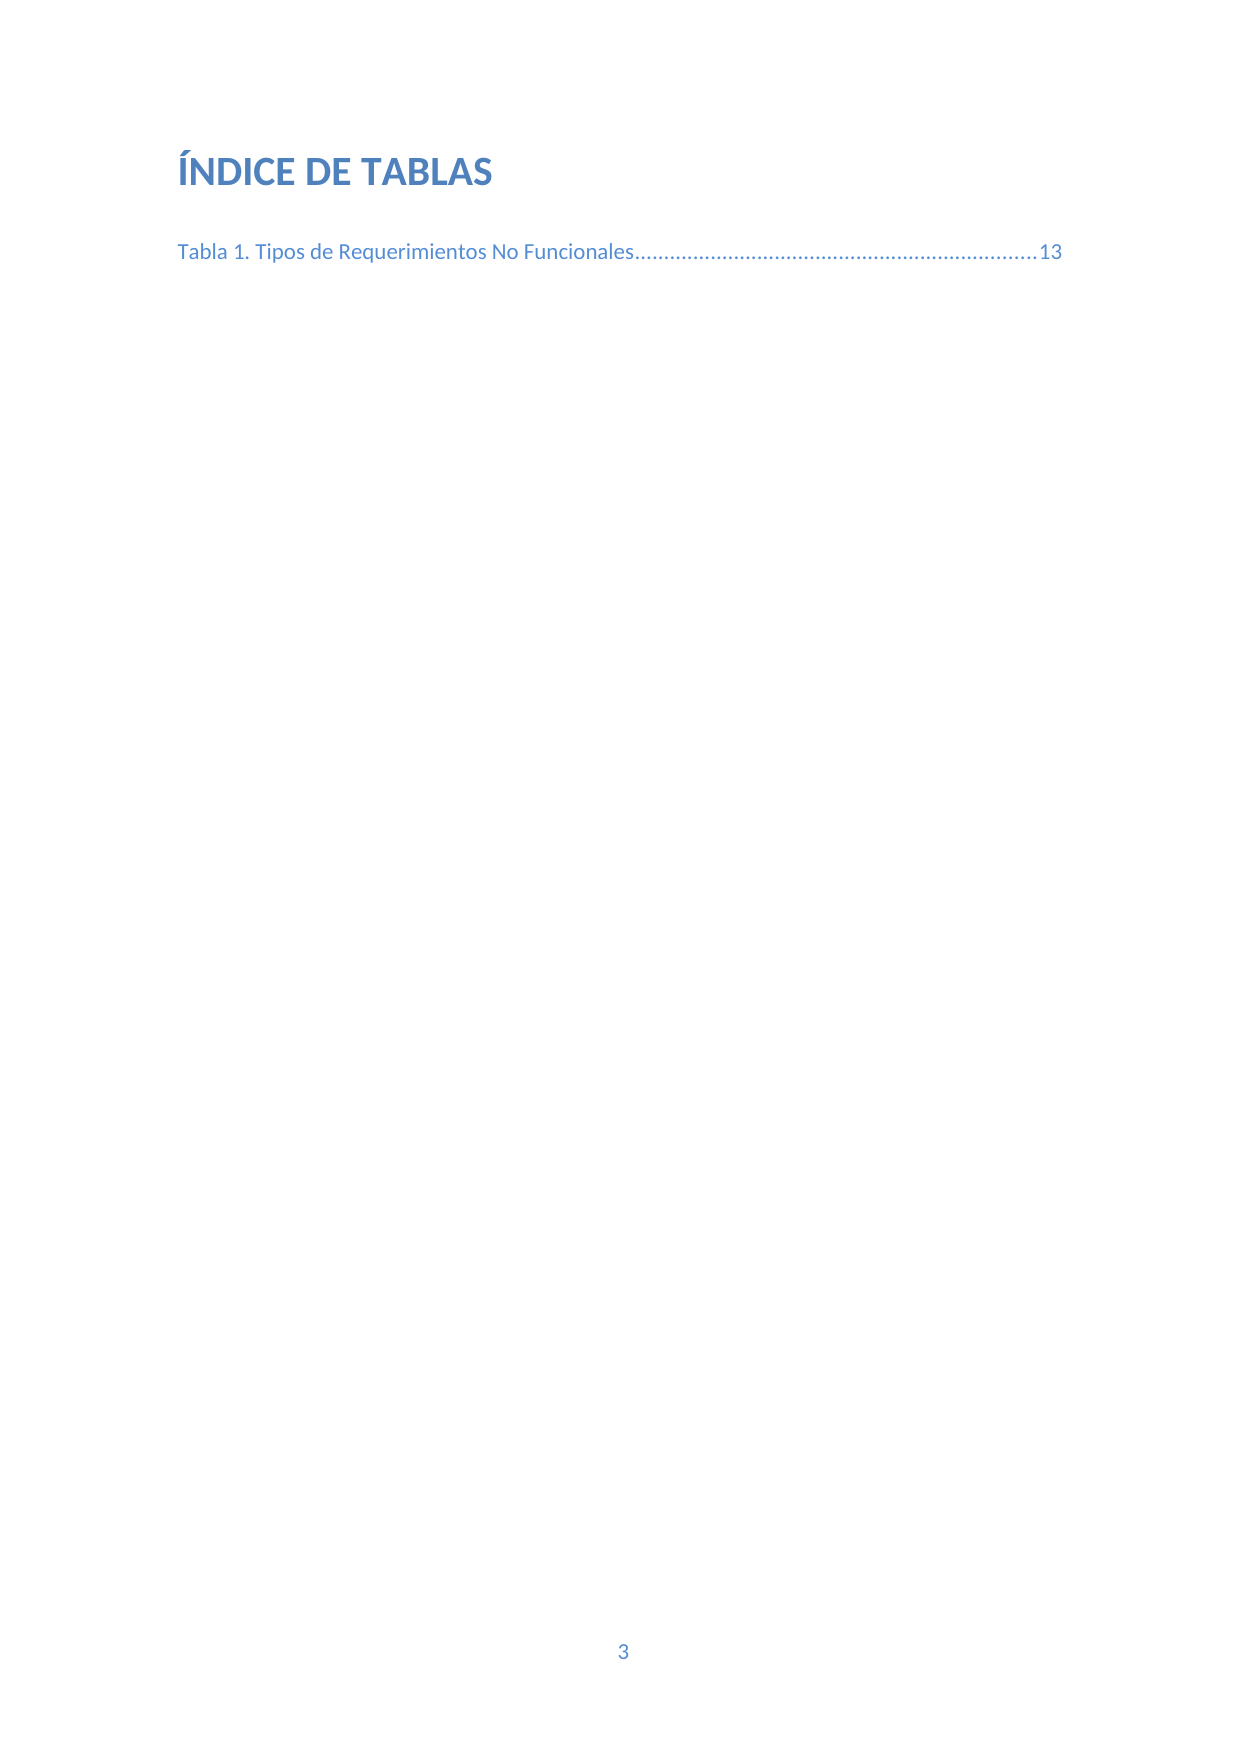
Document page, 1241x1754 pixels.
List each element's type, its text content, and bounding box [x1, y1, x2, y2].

text ÍNDICE DE TABLAS [177, 145, 1063, 196]
text Tabla 1. Tipos de Requerimientos No Funcionales 13 [177, 237, 1063, 265]
